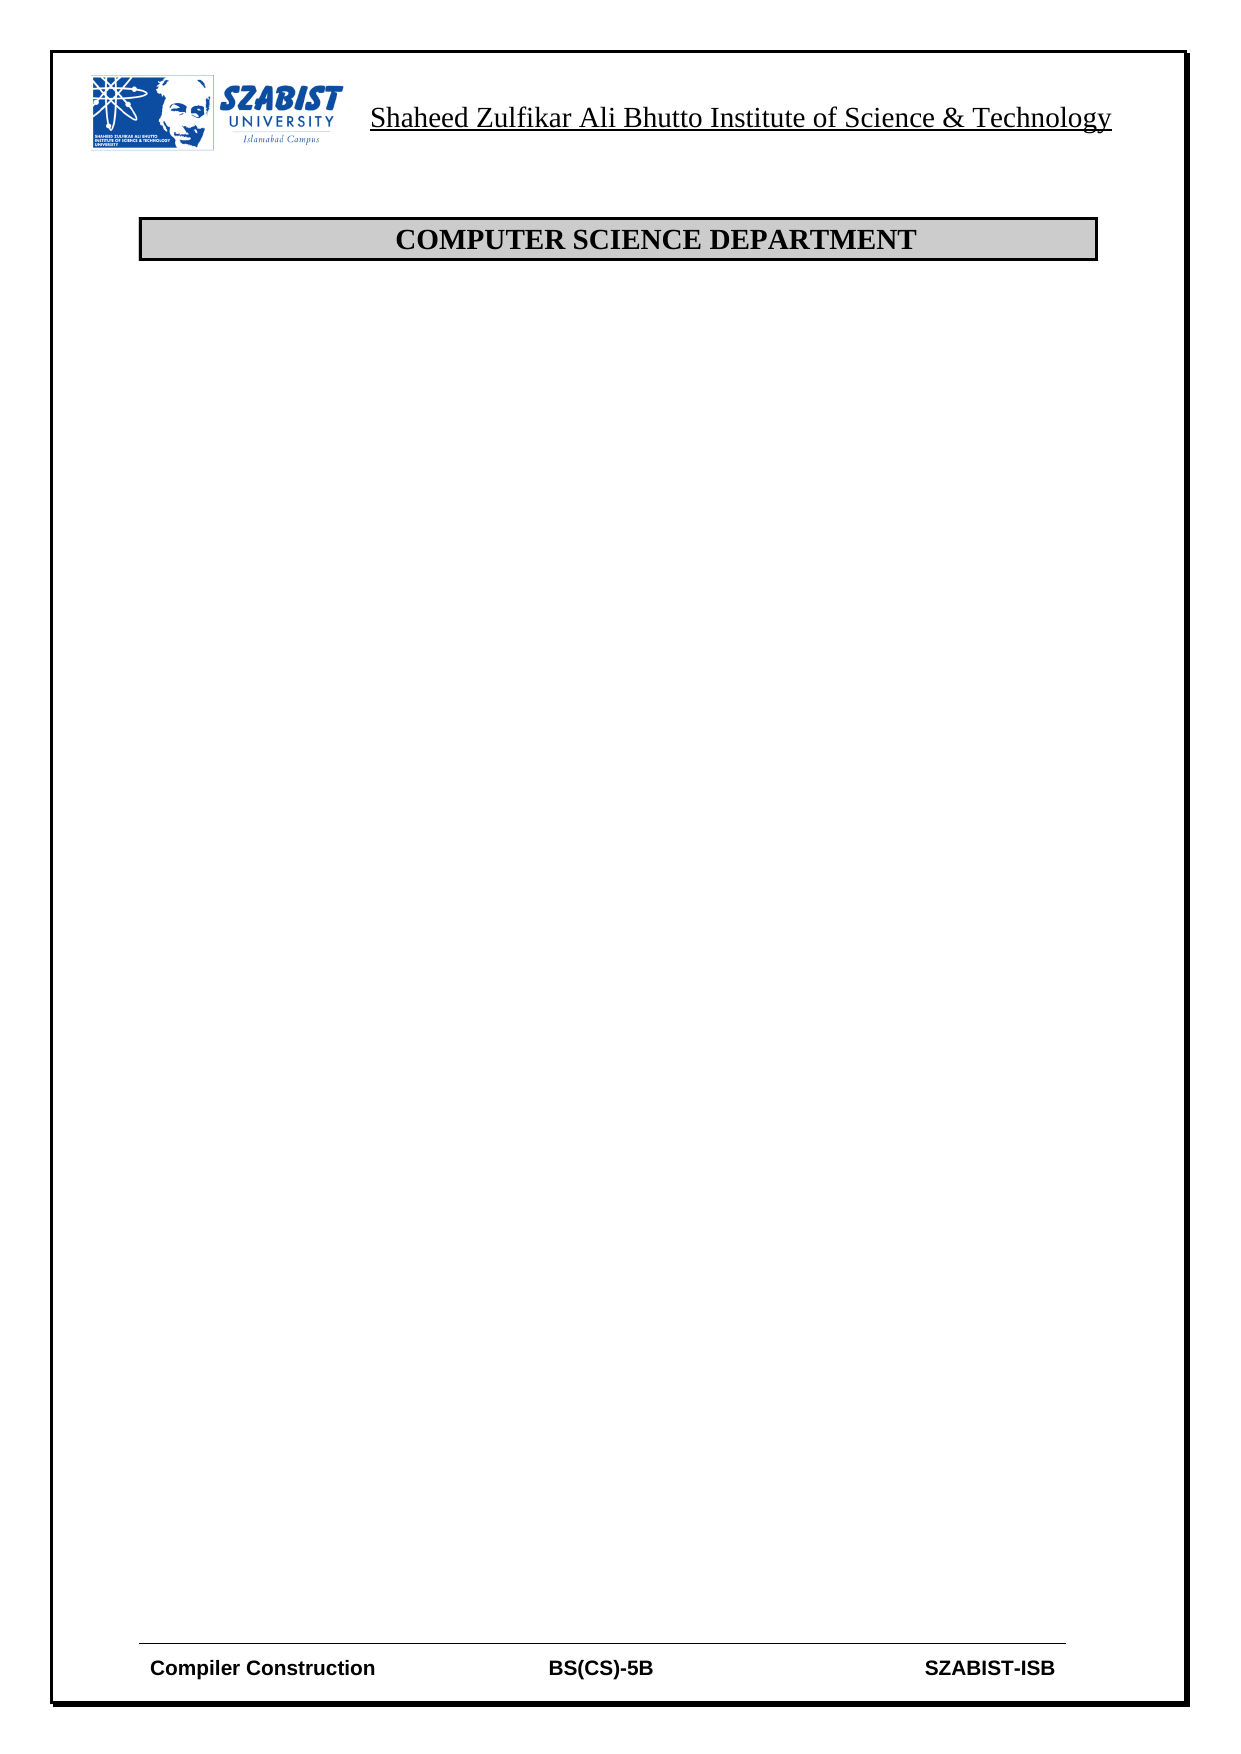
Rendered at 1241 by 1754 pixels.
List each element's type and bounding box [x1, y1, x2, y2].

picture [91, 75, 347, 151]
